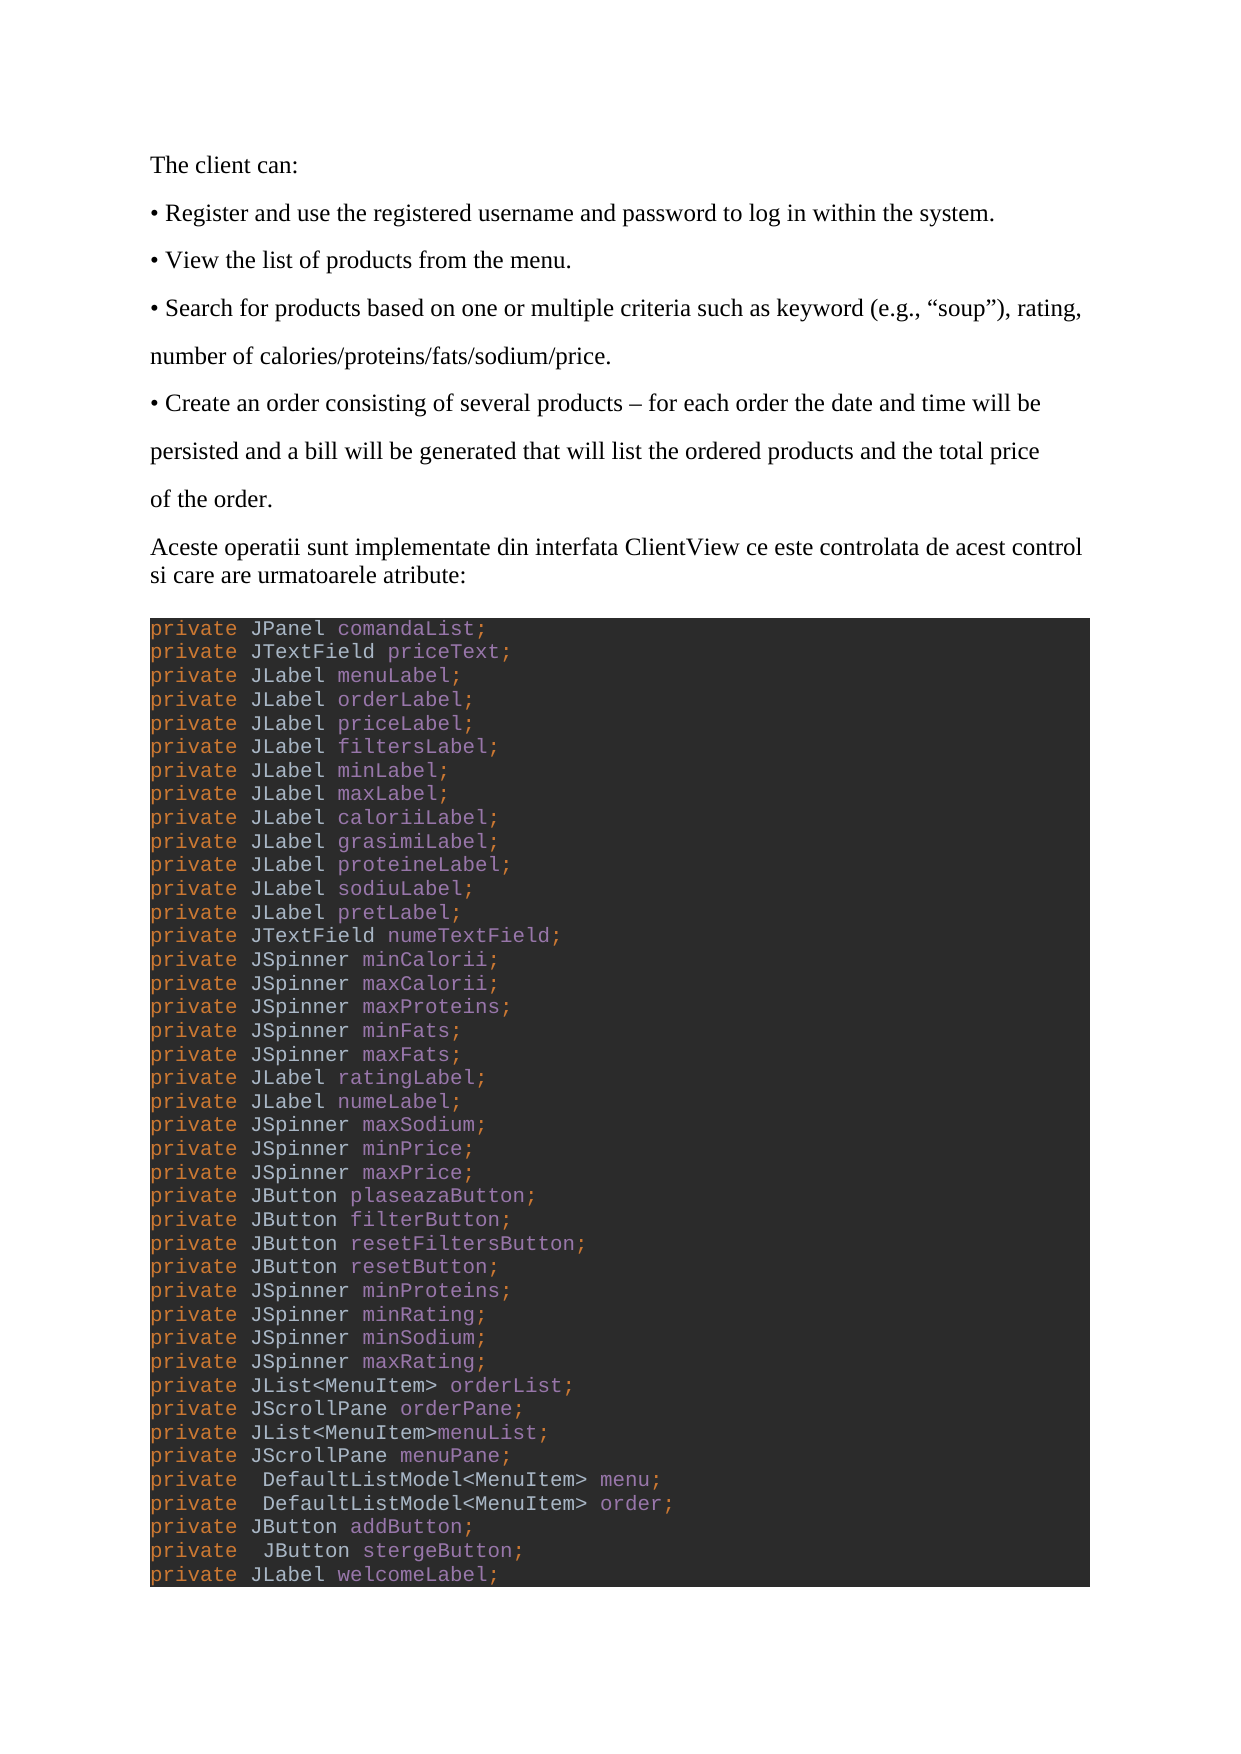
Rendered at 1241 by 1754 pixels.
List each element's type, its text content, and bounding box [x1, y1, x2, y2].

text • Register and use the registered username and password to log in within the system. [150, 198, 1090, 226]
text of the order. [150, 484, 1090, 513]
text Aceste operatii sunt implementate din interfata ClientView ce este controlata de acest control si care are urmatoarele atribute: [150, 532, 1090, 589]
text • View the list of products from the menu. [150, 245, 1090, 274]
text number of calories/proteins/fats/sodium/price. [150, 341, 1090, 369]
text private JPanel comandaList; private JTextField priceText; private JLabel menuLabel; private JLabel orderLabel; private JLabel priceLabel; private JLabel filtersLabel; private JLabel minLabel; private JLabel maxLabel; private JLabel caloriiLabel; private JLabel grasimiLabel; private JLabel proteineLabel; private JLabel sodiuLabel; private JLabel pretLabel; private JTextField numeTextField; private JSpinner minCalorii; private JSpinner maxCalorii; private JSpinner maxProteins; private JSpinner minFats; private JSpinner maxFats; private JLabel ratingLabel; private JLabel numeLabel; private JSpinner maxSodium; private JSpinner minPrice; private JSpinner maxPrice; private JButton plaseazaButton; private JButton filterButton; private JButton resetFiltersButton; private JButton resetButton; private JSpinner minProteins; private JSpinner minRating; private JSpinner minSodium; private JSpinner maxRating; private JList<MenuItem> orderList; private JScrollPane orderPane; private JList<MenuItem>menuList; private JScrollPane menuPane; private DefaultListModel<MenuItem> menu; private DefaultListModel<MenuItem> order; private JButton addButton; private JButton stergeButton; private JLabel welcomeLabel; [150, 618, 1090, 1587]
text persisted and a bill will be generated that will list the ordered products and the total price [150, 436, 1090, 465]
text • Search for products based on one or multiple criteria such as keyword (e.g., “soup”), rating, [150, 293, 1090, 322]
text • Create an order consisting of several products – for each order the date and time will be [150, 388, 1090, 417]
text The client can: [150, 150, 1090, 179]
